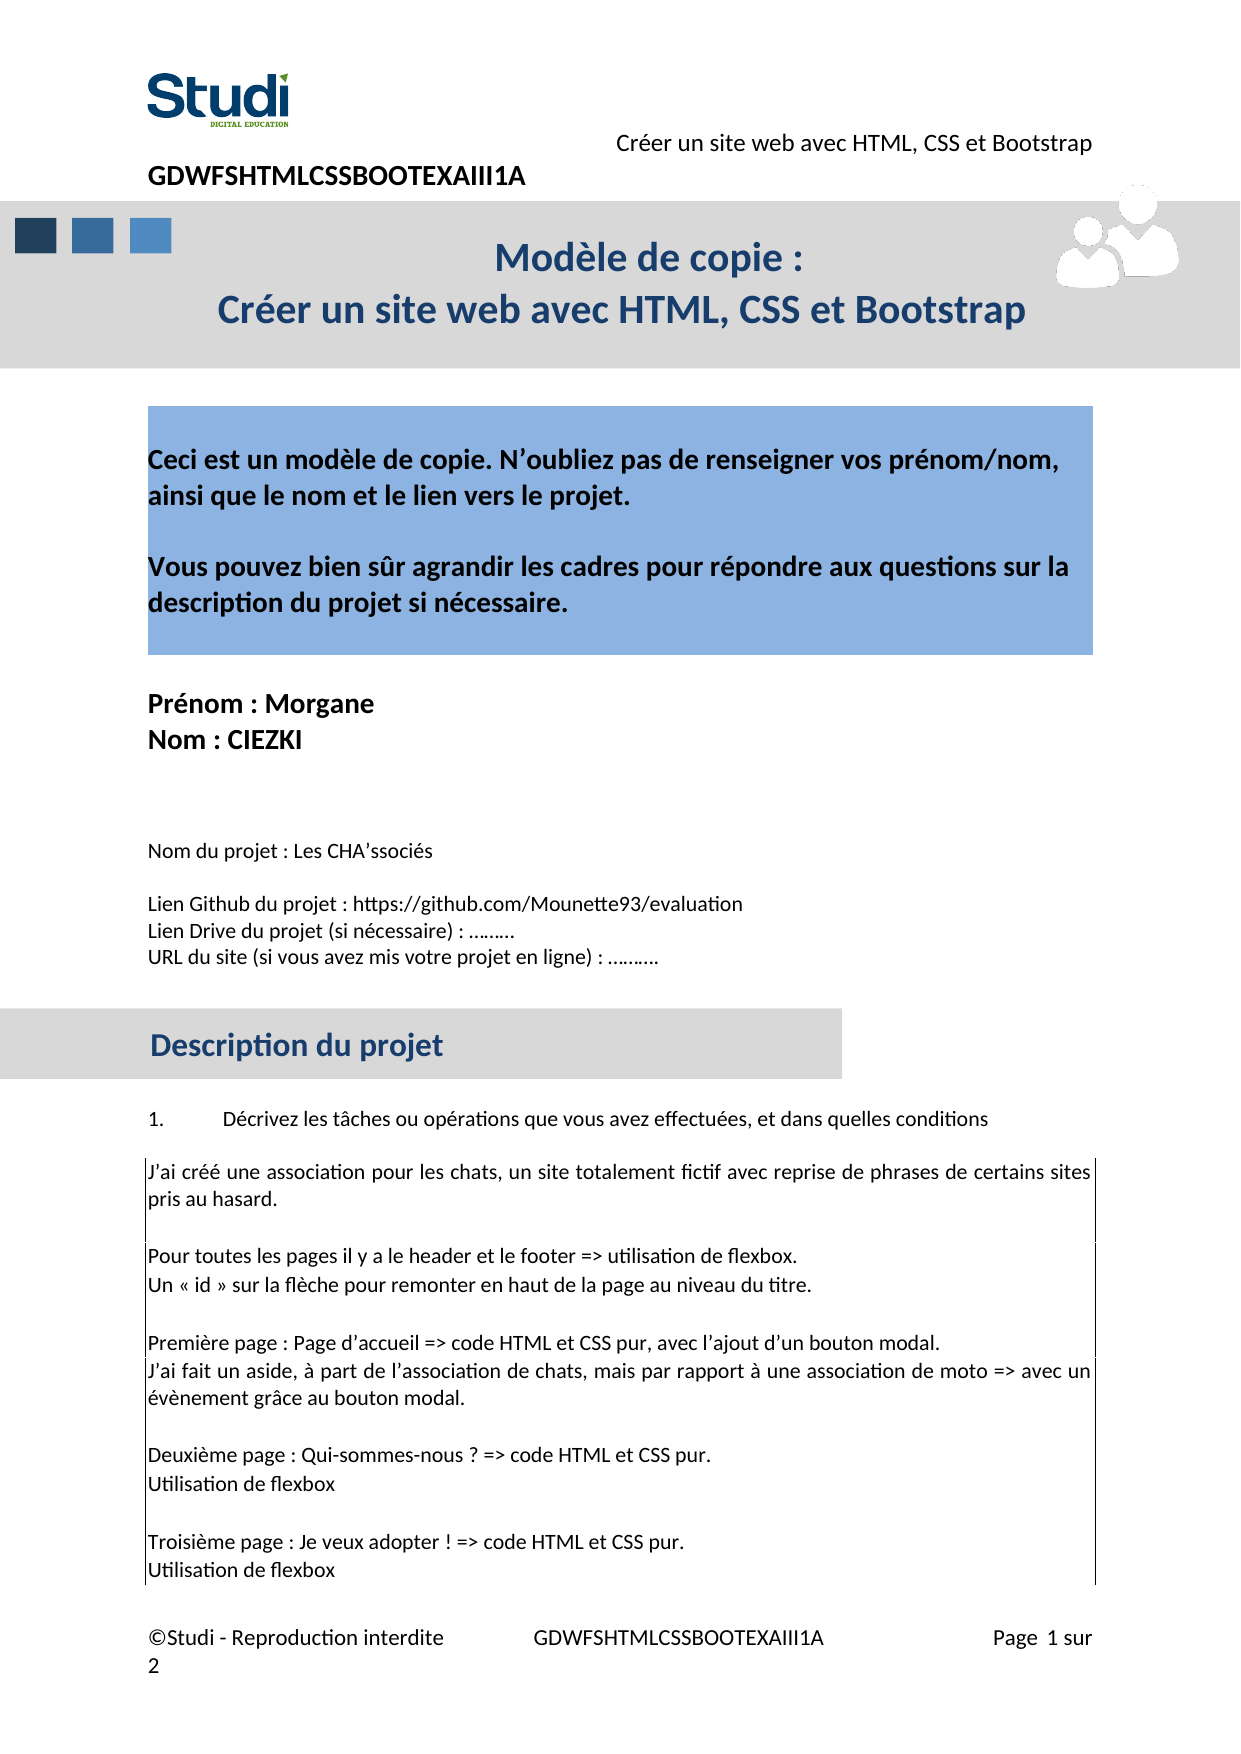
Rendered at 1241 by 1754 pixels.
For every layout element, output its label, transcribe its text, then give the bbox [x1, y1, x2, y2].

list Décrivez les tâches ou opérations que vous avez effectuées, et dans quelles conditions [148, 1105, 1093, 1132]
text Ceci est un modèle de copie. N’oubliez pas de renseigner vos prénom/nom, ainsi que le nom et le lien vers le projet. [148, 441, 1093, 513]
text J’ai fait un aside, à part de l’association de chats, mais par rapport à une association de moto => avec un évènement grâce au bouton modal. [146, 1357, 1095, 1413]
text Prénom : Morgane [148, 686, 1093, 721]
text Nom : CIEZKI [148, 721, 1093, 757]
text GDWFSHTMLCSSBOOTEXAIII1A [148, 157, 1093, 193]
text Un « id » sur la flèche pour remonter en haut de la page au niveau du titre. [146, 1271, 1095, 1300]
text Deuxième page : Qui-sommes-nous ? => code HTML et CSS pur. [146, 1442, 1095, 1470]
text Troisième page : Je veux adopter ! => code HTML et CSS pur. [146, 1528, 1095, 1557]
text Lien Drive du projet (si nécessaire) : ……… [148, 917, 1093, 943]
text J’ai créé une association pour les chats, un site totalement fictif avec reprise de phrases de certains sites pris au hasard. [146, 1158, 1095, 1214]
picture [147, 73, 289, 127]
text URL du site (si vous avez mis votre projet en ligne) : ………. [148, 943, 1093, 970]
picture [1046, 170, 1188, 302]
text Utilisation de flexbox [146, 1557, 1095, 1585]
text Vous pouvez bien sûr agrandir les cadres pour répondre aux questions sur la description du projet si nécessaire. [148, 548, 1093, 619]
text Pour toutes les pages il y a le header et le footer => utilisation de flexbox. [146, 1242, 1095, 1271]
text Première page : Page d’accueil => code HTML et CSS pur, avec l’ajout d’un bouton modal. [146, 1329, 1095, 1357]
text Nom du projet : Les CHA’ssociés [148, 837, 1093, 863]
text Utilisation de flexbox [146, 1470, 1095, 1499]
text Lien Github du projet : https://github.com/Mounette93/evaluation [148, 890, 1093, 917]
